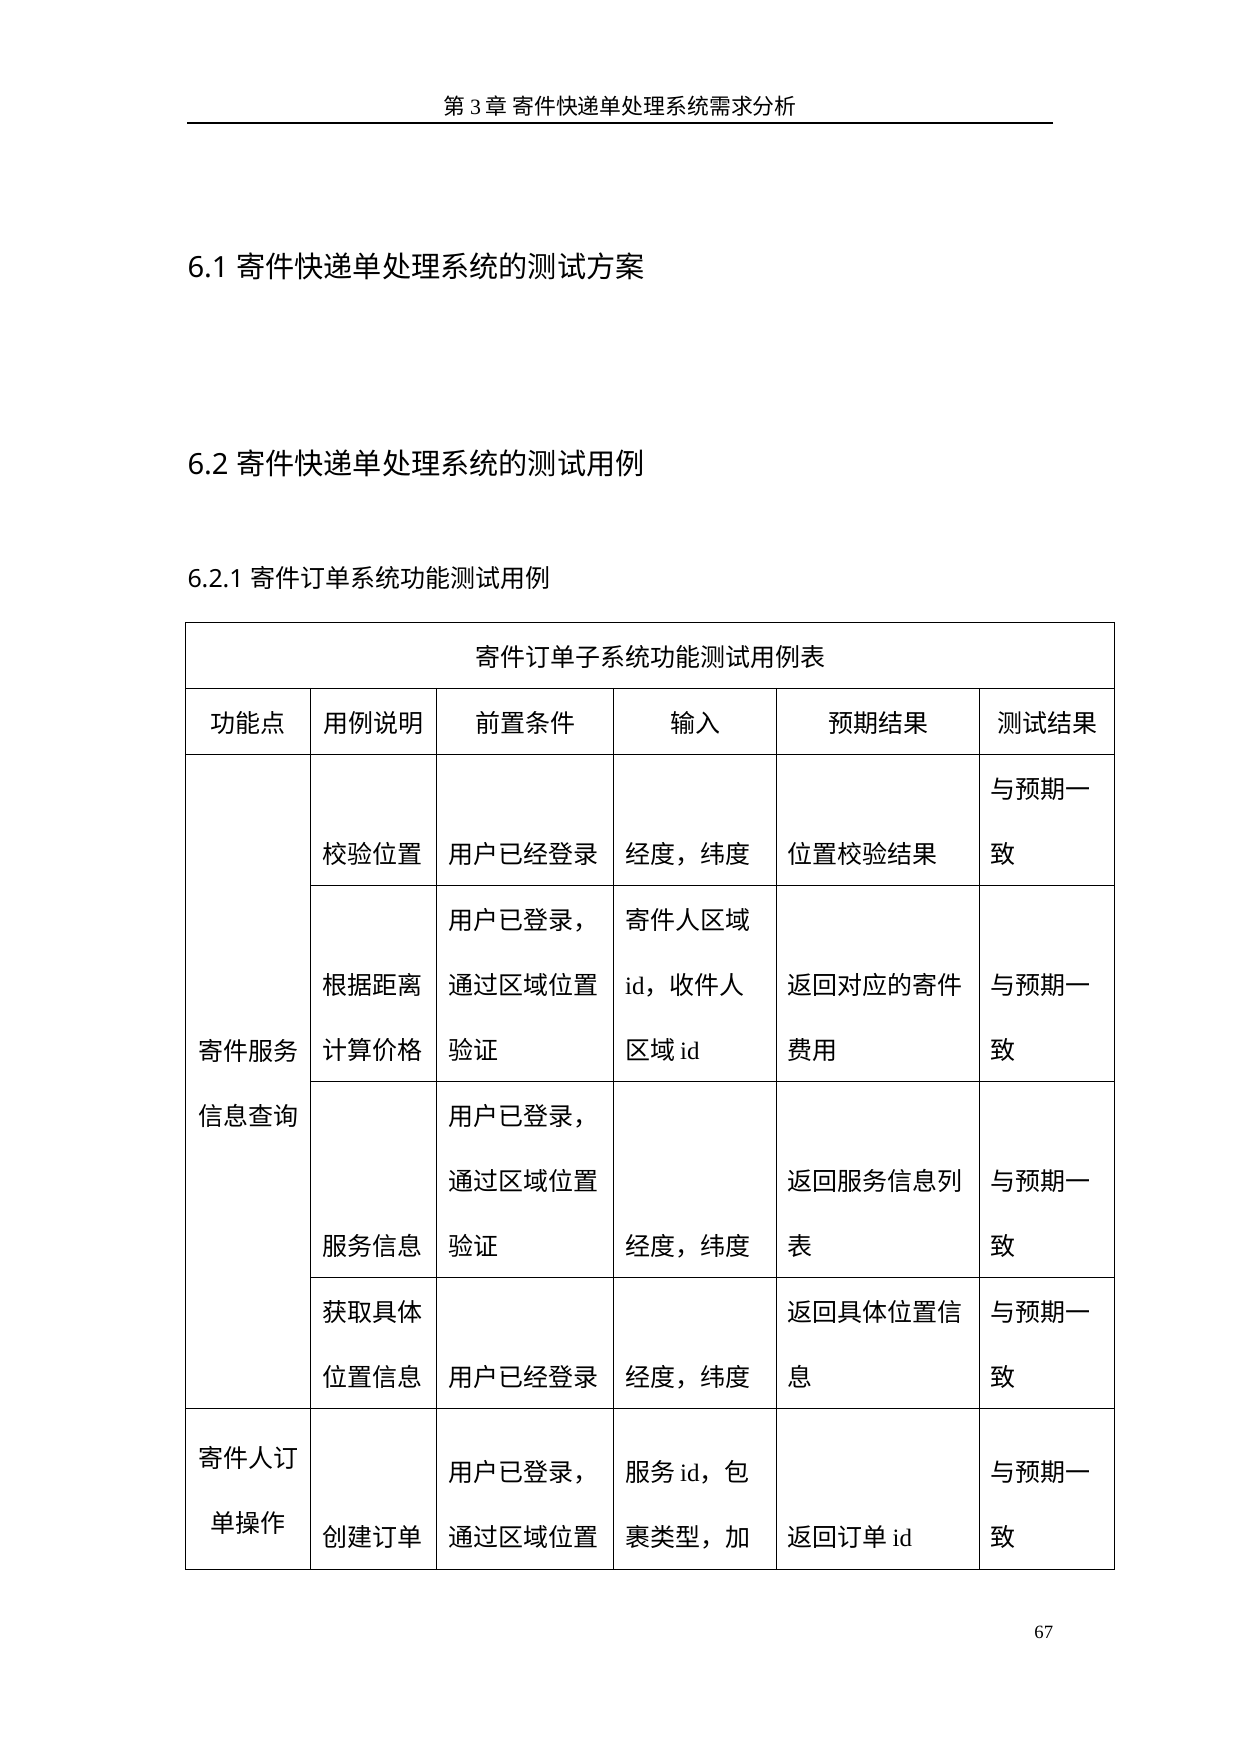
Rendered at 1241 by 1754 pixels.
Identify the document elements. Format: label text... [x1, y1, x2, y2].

table_cell 服务信息 [311, 1082, 436, 1277]
table_cell 寄件服务信息查询 [186, 755, 310, 1408]
table_cell 与预期一致 [980, 1278, 1114, 1408]
table_cell 寄件人区域id，收件人区域id [614, 886, 776, 1081]
table_cell 用户已登录，通过区域位置验证 [437, 1082, 613, 1277]
table_cell 经度，纬度 [614, 1278, 776, 1408]
table_cell 获取具体位置信息 [311, 1278, 436, 1408]
table_cell 寄件人订单操作 [186, 1409, 310, 1568]
list 寄件快递单处理系统的测试用例 [187, 429, 1053, 494]
table_cell 用户已经登录 [437, 1278, 613, 1408]
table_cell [614, 1409, 776, 1568]
table_cell 创建订单 [311, 1409, 436, 1568]
list 寄件订单系统功能测试用例 [187, 544, 1053, 609]
table_cell 返回对应的寄件费用 [777, 886, 979, 1081]
list 寄件快递单处理系统的测试方案 [187, 232, 1053, 297]
table_cell 功能点 [186, 689, 310, 754]
table_cell 用户已经登录 [437, 755, 613, 885]
table_cell 用户已登录，通过区域位置验证 [437, 1409, 613, 1568]
table_cell 与预期一致 [980, 886, 1114, 1081]
table_cell 校验位置 [311, 755, 436, 885]
table_header 寄件订单子系统功能测试用例表 [186, 623, 1114, 688]
table_cell 根据距离计算价格 [311, 886, 436, 1081]
table_cell 与预期一致 [980, 1409, 1114, 1568]
table_cell 输入 [614, 689, 776, 754]
table_cell 位置校验结果 [777, 755, 979, 885]
table_cell 经度，纬度 [614, 755, 776, 885]
table_cell 测试结果 [980, 689, 1114, 754]
table_cell 与预期一致 [980, 1082, 1114, 1277]
table_cell 前置条件 [437, 689, 613, 754]
table_cell 用户已登录，通过区域位置验证 [437, 886, 613, 1081]
table_cell 返回订单id [777, 1409, 979, 1568]
table_cell 返回服务信息列表 [777, 1082, 979, 1277]
table_cell 预期结果 [777, 689, 979, 754]
table_cell 用例说明 [311, 689, 436, 754]
table_cell 与预期一致 [980, 755, 1114, 885]
table_cell 返回具体位置信息 [777, 1278, 979, 1408]
table_cell 经度，纬度 [614, 1082, 776, 1277]
